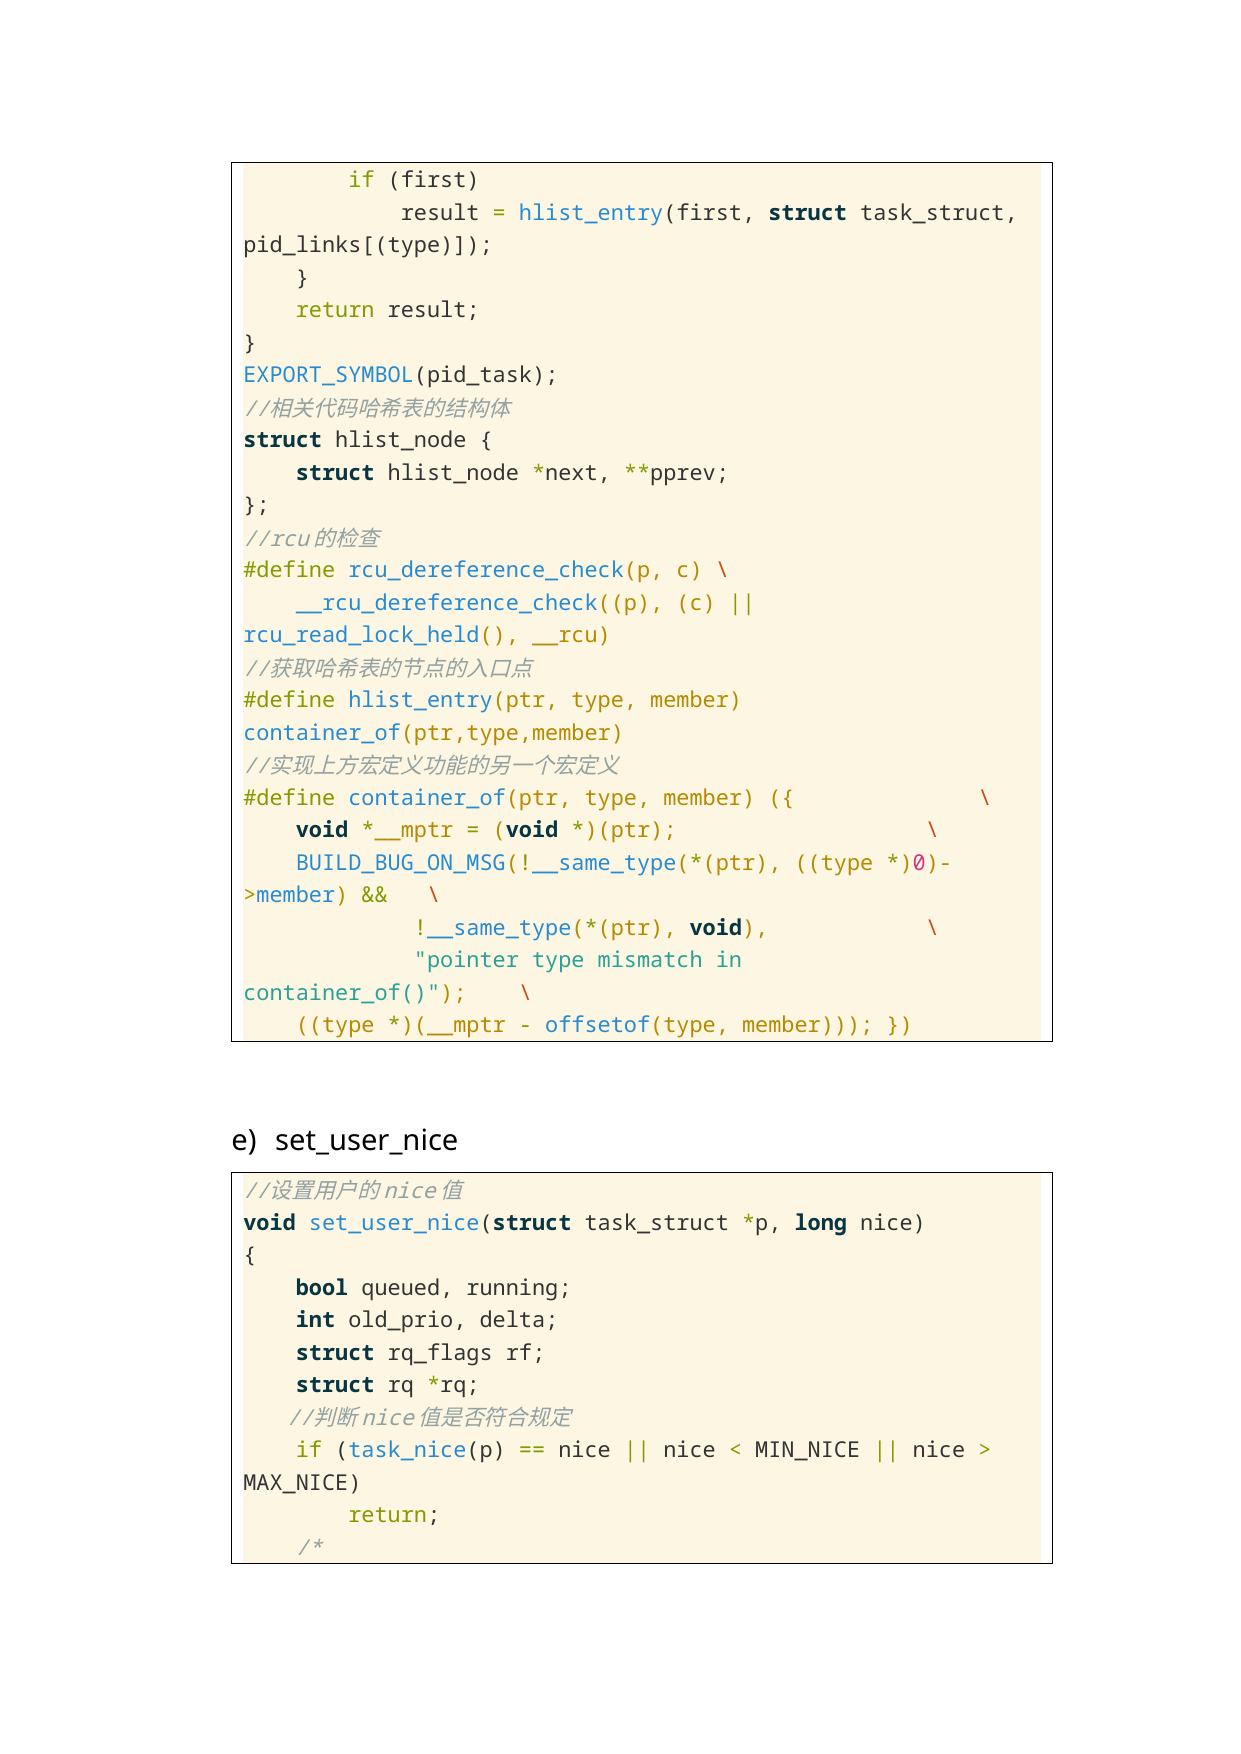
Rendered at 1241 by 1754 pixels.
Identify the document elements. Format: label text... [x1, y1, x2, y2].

list set_user_nice [231, 1107, 1053, 1172]
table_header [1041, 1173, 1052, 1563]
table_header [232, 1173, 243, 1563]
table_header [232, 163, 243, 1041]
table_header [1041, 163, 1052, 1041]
